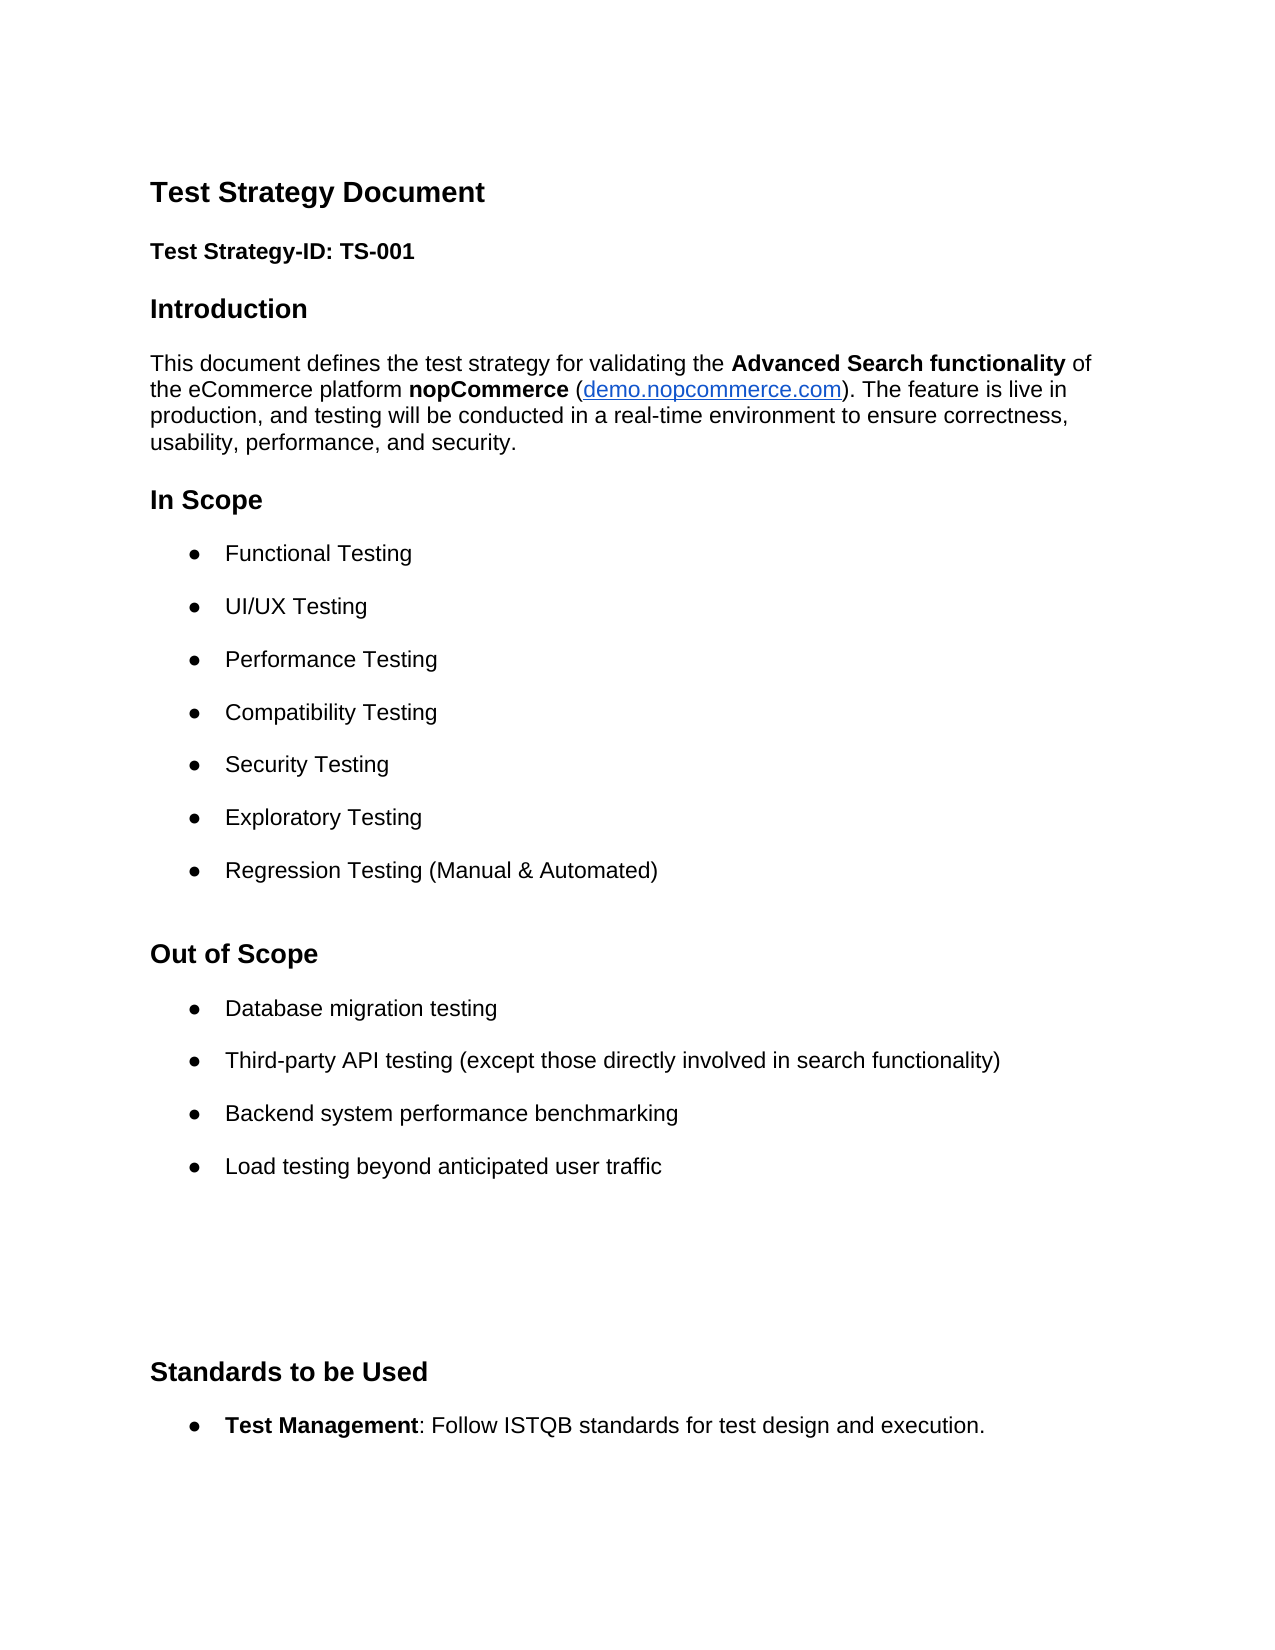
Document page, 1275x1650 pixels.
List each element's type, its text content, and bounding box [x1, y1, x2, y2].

list Third-party API testing (except those directly involved in search functionality) [187, 1047, 1125, 1100]
list Security Testing [187, 751, 1125, 804]
list Database migration testing [187, 995, 1125, 1047]
list Backend system performance benchmarking [187, 1100, 1125, 1153]
list UI/UX Testing [187, 593, 1125, 646]
subtitle In Scope [150, 484, 1125, 515]
subtitle Out of Scope [150, 938, 1125, 970]
list Performance Testing [187, 646, 1125, 698]
list Compatibility Testing [187, 698, 1125, 751]
subtitle Standards to be Used [150, 1356, 1125, 1387]
text This document defines the test strategy for validating the Advanced Search functionality of the eCommerce platform nopCommerce (demo.nopcommerce.com). The feature is live in production, and testing will be conducted in a real-time environment to ensure correctness, usability, performance, and security. [150, 349, 1125, 455]
list Test Management: Follow ISTQB standards for test design and execution. [187, 1412, 1125, 1464]
list Regression Testing (Manual & Automated) [187, 857, 1125, 909]
list Exploratory Testing [187, 804, 1125, 857]
list Load testing beyond anticipated user traffic [187, 1153, 1125, 1206]
subtitle Introduction [150, 293, 1125, 324]
list Functional Testing [187, 540, 1125, 593]
subtitle Test Strategy-ID: TS-001 [150, 238, 1125, 264]
text Test Strategy Document [150, 175, 1125, 208]
